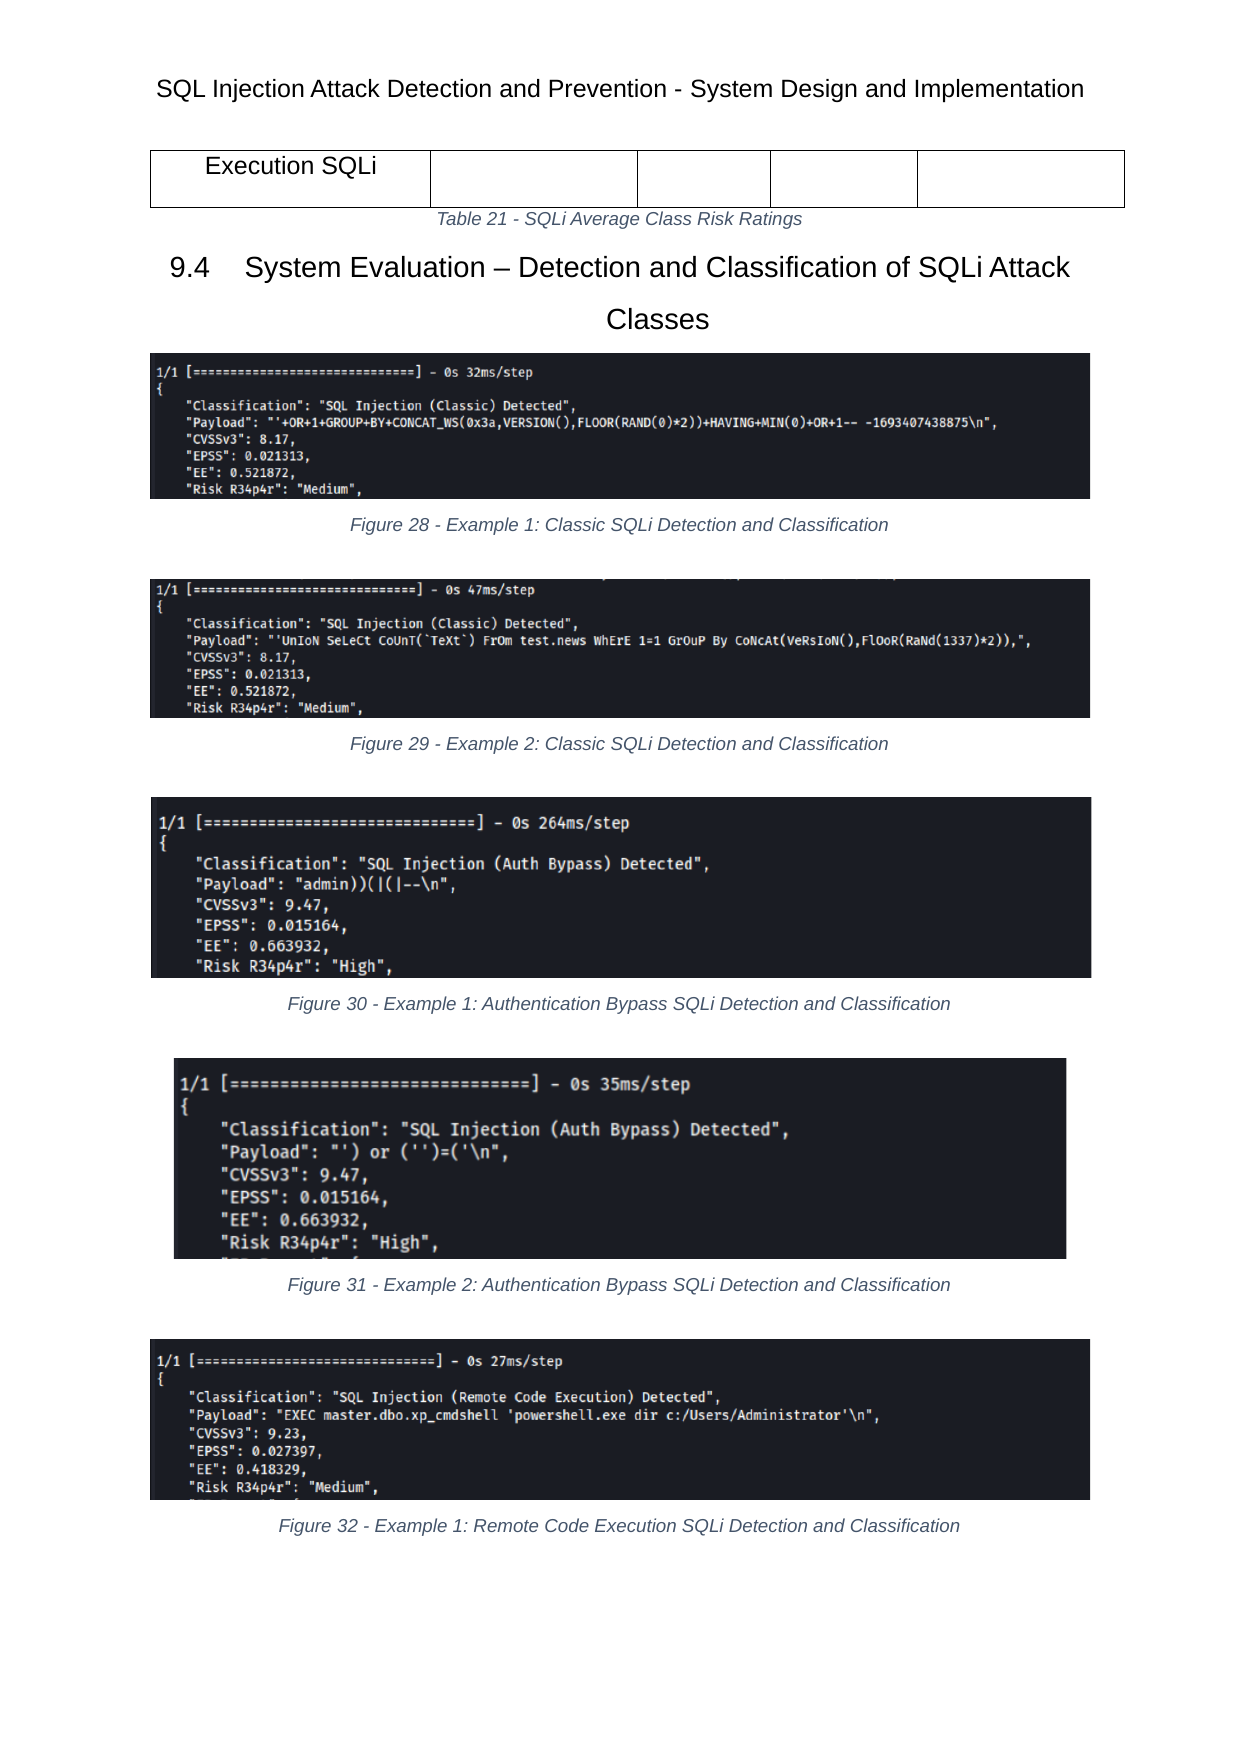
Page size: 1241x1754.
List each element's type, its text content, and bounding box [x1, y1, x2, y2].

picture [150, 1339, 1091, 1500]
picture [150, 353, 1091, 499]
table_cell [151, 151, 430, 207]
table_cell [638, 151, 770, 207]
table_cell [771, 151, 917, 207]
picture [173, 1058, 1067, 1259]
subtitle System Evaluation – Detection and Classification of SQLi Attack Classes [150, 251, 1090, 336]
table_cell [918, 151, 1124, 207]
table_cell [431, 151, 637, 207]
picture [150, 579, 1091, 718]
picture [151, 797, 1092, 978]
